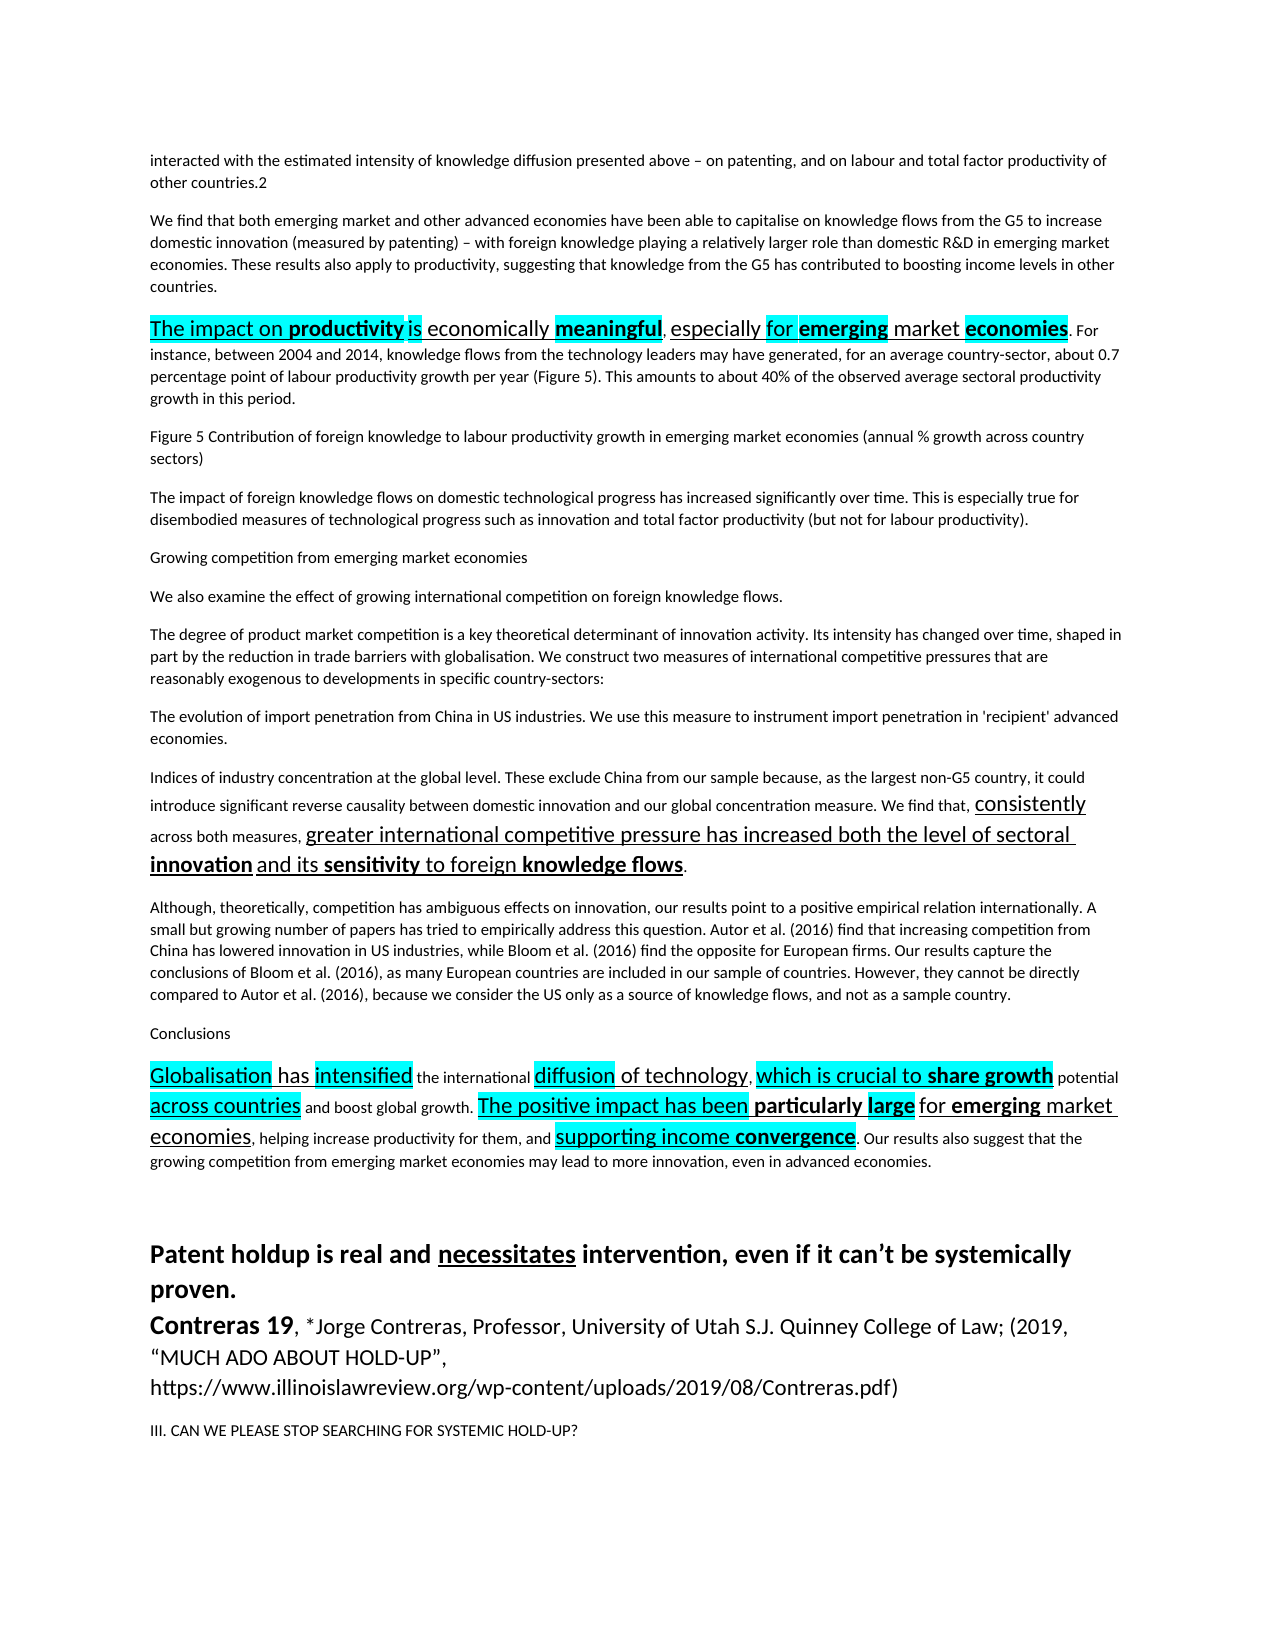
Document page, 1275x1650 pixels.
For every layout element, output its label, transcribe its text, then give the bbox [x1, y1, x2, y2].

text The impact on productivity is economically meaningful, especially for emerging market economies. For instance, between 2004 and 2014, knowledge flows from the technology leaders may have generated, for an average country-sector, about 0.7 percentage point of labour productivity growth per year (Figure 5). This amounts to about 40% of the observed average sectoral productivity growth in this period. [150, 314, 1125, 408]
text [150, 150, 1125, 192]
text The degree of product market competition is a key theoretical determinant of innovation activity. Its intensity has changed over time, shaped in part by the reduction in trade barriers with globalisation. We construct two measures of international competitive pressures that are reasonably exogenous to developments in specific country-sectors: [150, 624, 1125, 688]
subtitle Patent holdup is real and necessitates intervention, even if it can’t be systemically proven. [150, 1237, 1125, 1306]
text We find that both emerging market and other advanced economies have been able to capitalise on knowledge flows from the G5 to increase domestic innovation (measured by patenting) – with foreign knowledge playing a relatively larger role than domestic R&D in emerging market economies. These results also apply to productivity, suggesting that knowledge from the G5 has contributed to boosting income levels in other countries. [150, 210, 1125, 296]
text Growing competition from emerging market economies [150, 547, 1125, 568]
text III. CAN WE PLEASE STOP SEARCHING FOR SYSTEMIC HOLD-UP? [150, 1420, 1125, 1441]
text Conclusions [150, 1023, 1125, 1043]
text Globalisation has intensified the international diffusion of technology, which is crucial to share growth potential across countries and boost global growth. The positive impact has been particularly large for emerging market economies, helping increase productivity for them, and supporting income convergence. Our results also suggest that the growing competition from emerging market economies may lead to more innovation, even in advanced economies. [150, 1061, 1125, 1172]
text Indices of industry concentration at the global level. These exclude China from our sample because, as the largest non-G5 country, it could introduce significant reverse causality between domestic innovation and our global concentration measure. We find that, consistently across both measures, greater international competitive pressure has increased both the level of sectoral innovation and its sensitivity to foreign knowledge flows. [150, 767, 1125, 878]
text Although, theoretically, competition has ambiguous effects on innovation, our results point to a positive empirical relation internationally. A small but growing number of papers has tried to empirically address this question. Autor et al. (2016) find that increasing competition from China has lowered innovation in US industries, while Bloom et al. (2016) find the opposite for European firms. Our results capture the conclusions of Bloom et al. (2016), as many European countries are included in our sample of countries. However, they cannot be directly compared to Autor et al. (2016), because we consider the US only as a source of knowledge flows, and not as a sample country. [150, 897, 1125, 1005]
text The evolution of import penetration from China in US industries. We use this measure to instrument import penetration in 'recipient' advanced economies. [150, 707, 1125, 749]
text We also examine the effect of growing international competition on foreign knowledge flows. [150, 586, 1125, 606]
text The impact of foreign knowledge flows on domestic technological progress has increased significantly over time. This is especially true for disembodied measures of technological progress such as innovation and total factor productivity (but not for labour productivity). [150, 487, 1125, 529]
text Figure 5 Contribution of foreign knowledge to labour productivity growth in emerging market economies (annual % growth across country sectors) [150, 426, 1125, 469]
text Contreras 19, *Jorge Contreras, Professor, University of Utah S.J. Quinney College of Law; (2019, “MUCH ADO ABOUT HOLD-UP”, https://www.illinoislawreview.org/wp-content/uploads/2019/08/Contreras.pdf) [150, 1308, 1125, 1402]
